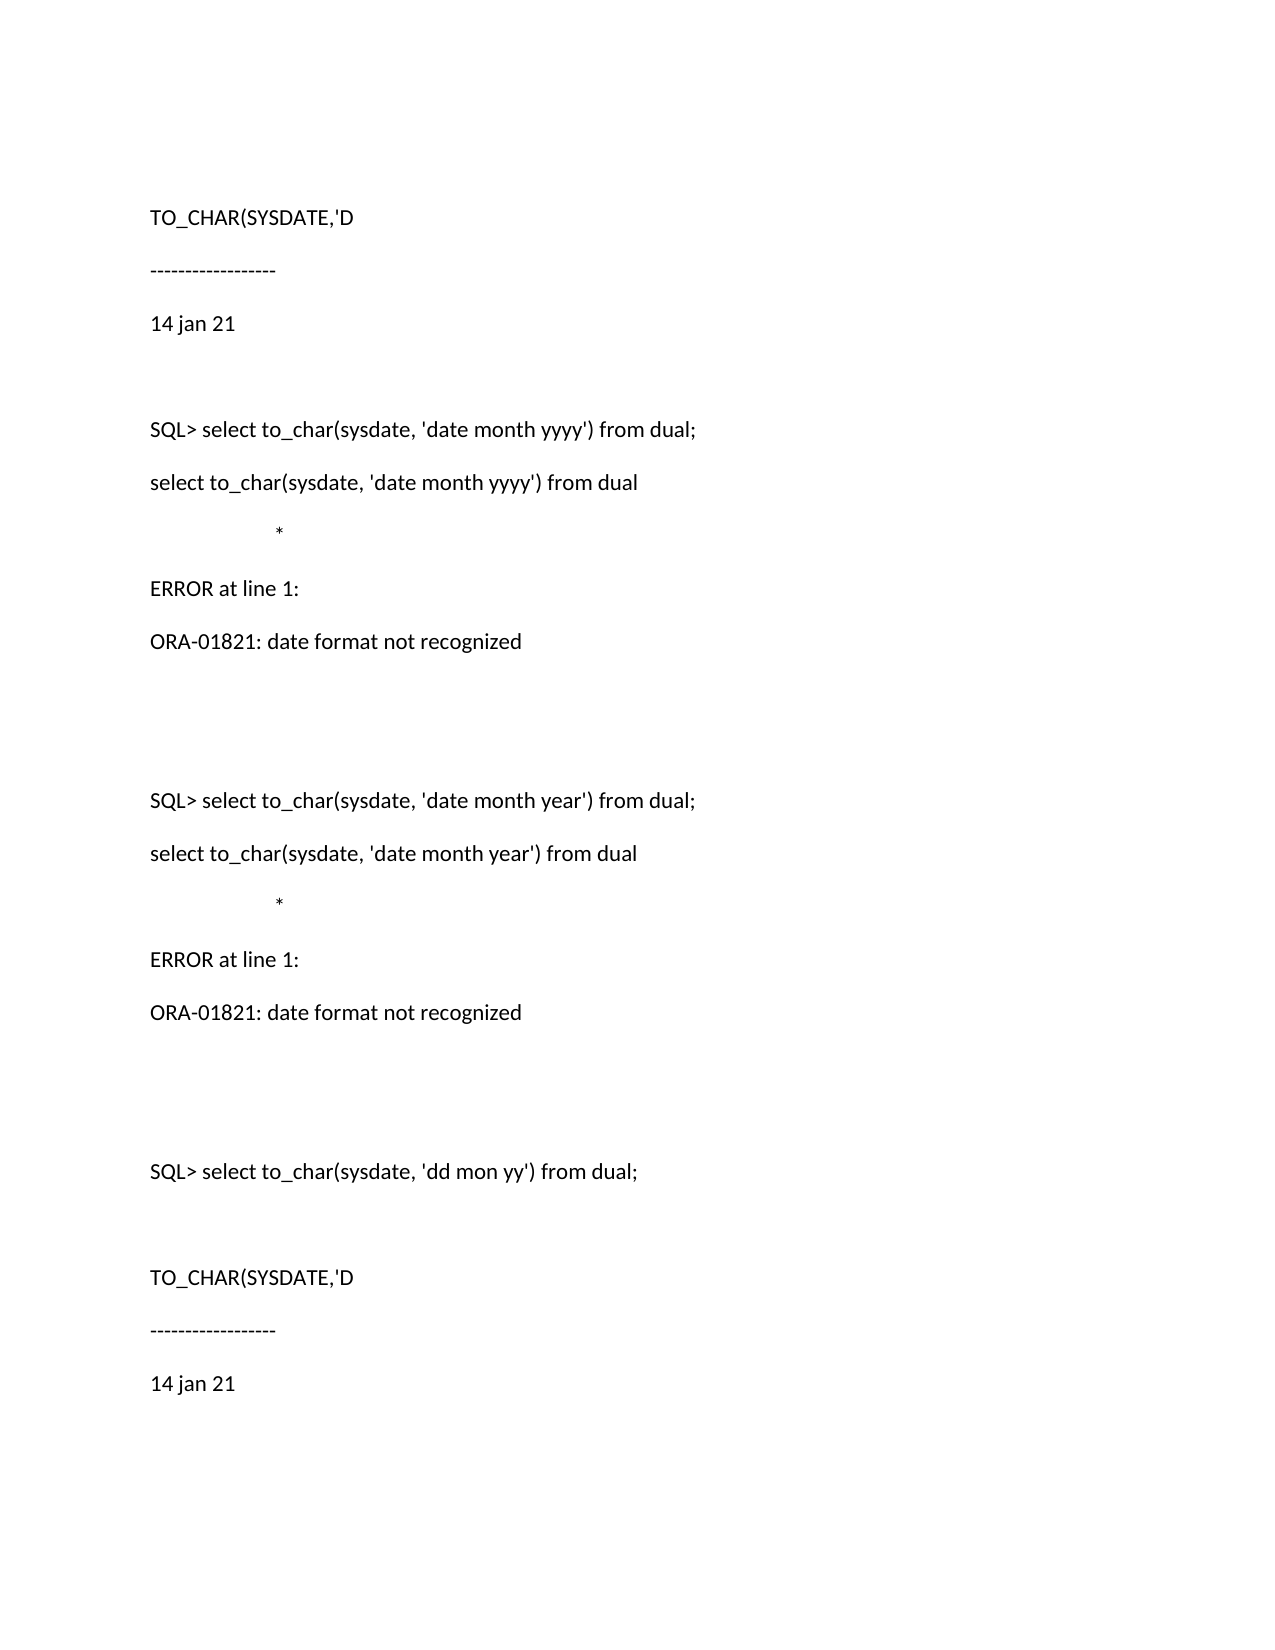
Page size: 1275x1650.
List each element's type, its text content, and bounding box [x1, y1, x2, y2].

text * [150, 892, 1125, 920]
text 14 jan 21 [150, 1369, 1125, 1397]
text ERROR at line 1: [150, 945, 1125, 973]
text select to_char(sysdate, 'date month year') from dual [150, 839, 1125, 867]
text ------------------ [150, 256, 1125, 284]
text SQL> select to_char(sysdate, 'date month year') from dual; [150, 786, 1125, 814]
text * [150, 521, 1125, 549]
text select to_char(sysdate, 'date month yyyy') from dual [150, 468, 1125, 496]
text SQL> select to_char(sysdate, 'dd mon yy') from dual; [150, 1157, 1125, 1185]
text TO_CHAR(SYSDATE,'D [150, 1263, 1125, 1291]
text SQL> select to_char(sysdate, 'date month yyyy') from dual; [150, 415, 1125, 443]
text TO_CHAR(SYSDATE,'D [150, 203, 1125, 231]
text 14 jan 21 [150, 309, 1125, 337]
text ERROR at line 1: [150, 574, 1125, 602]
text ------------------ [150, 1316, 1125, 1344]
text ORA-01821: date format not recognized [150, 627, 1125, 655]
text ORA-01821: date format not recognized [150, 998, 1125, 1026]
